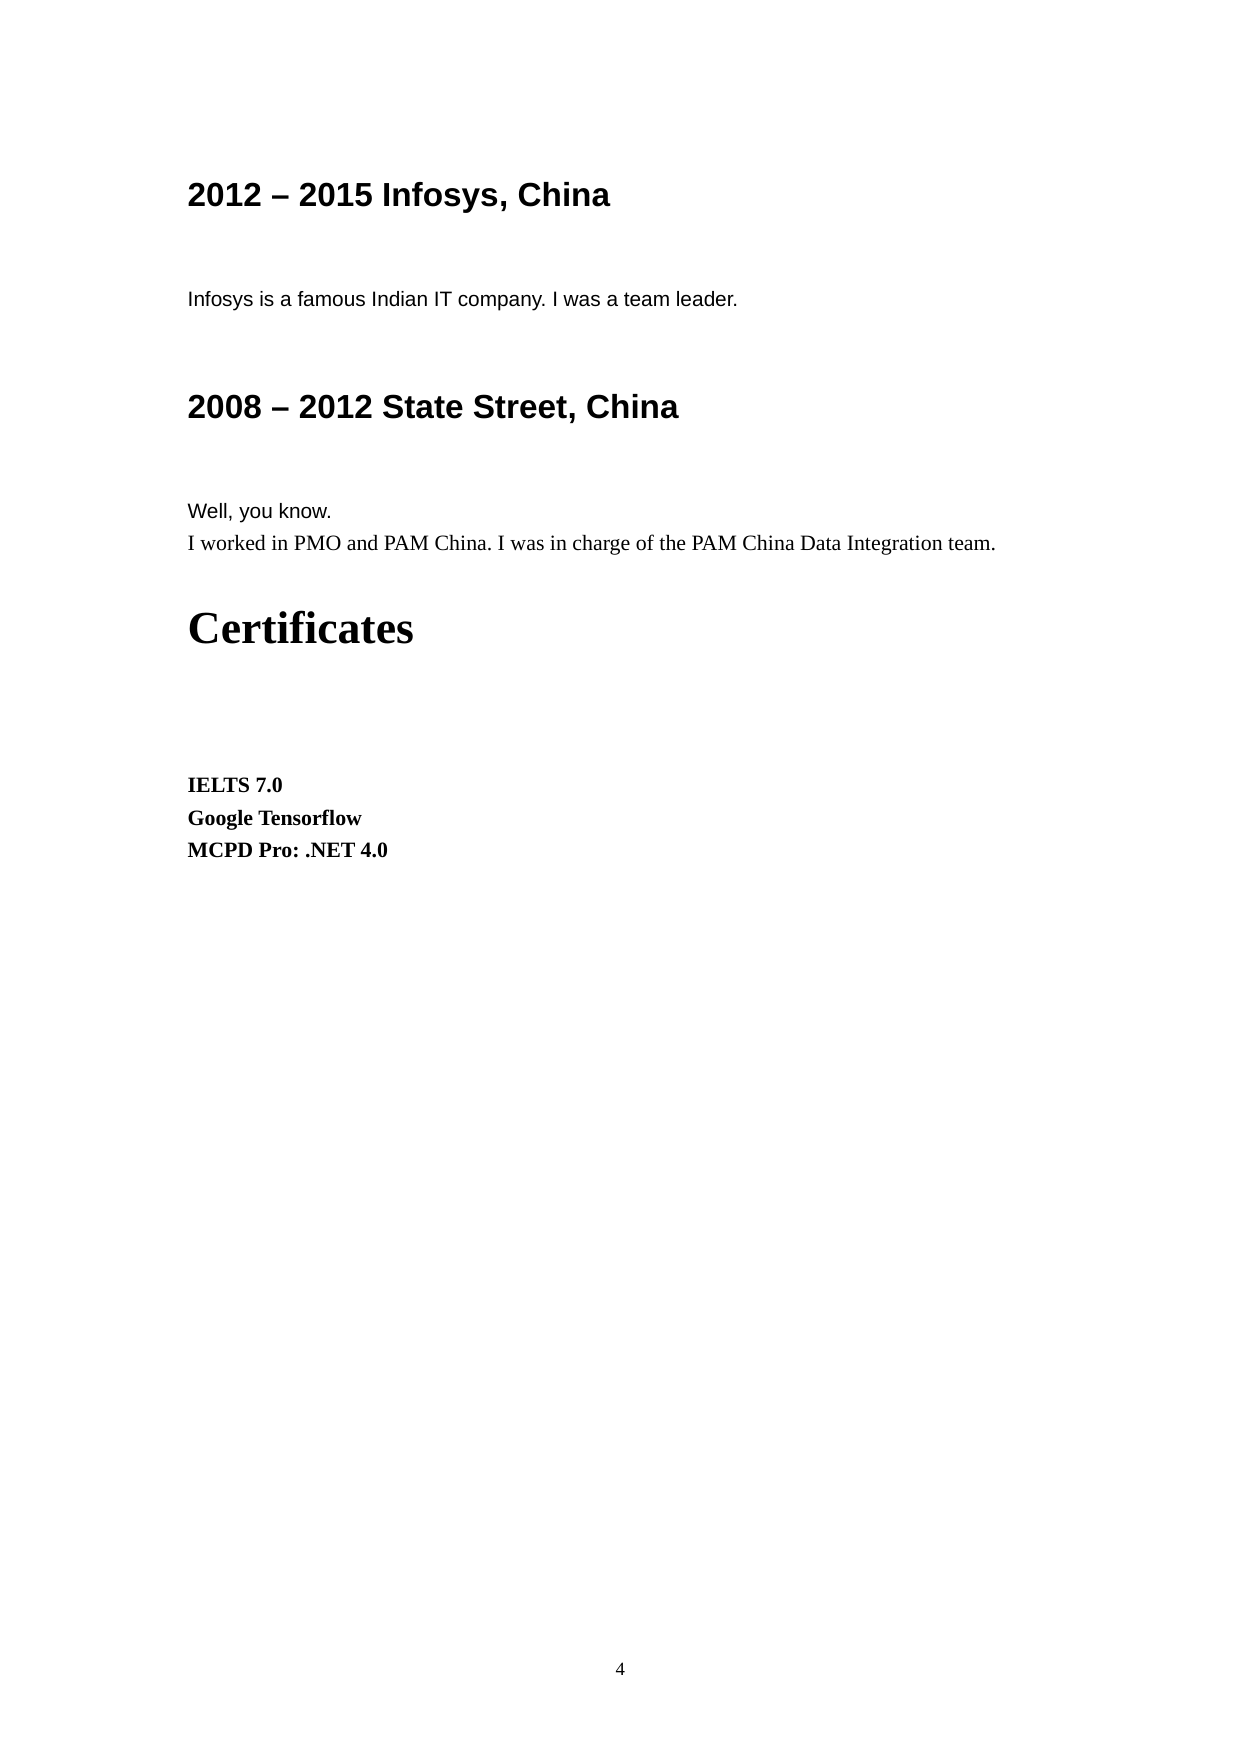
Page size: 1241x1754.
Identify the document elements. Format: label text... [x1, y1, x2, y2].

subtitle 2008 – 2012 State Street, China [187, 374, 1053, 439]
subtitle 2012 – 2015 Infosys, China [187, 162, 1053, 227]
text IELTS 7.0 [187, 768, 1053, 801]
text Infosys is a famous Indian IT company. I was a team leader. [187, 282, 1053, 314]
text MCPD Pro: .NET 4.0 [187, 833, 1053, 866]
text Well, you know. [187, 494, 1053, 527]
text I worked in PMO and PAM China. I was in charge of the PAM China Data Integration team. [187, 527, 1053, 559]
text Google Tensorflow [187, 801, 1053, 833]
subtitle Certificates [187, 595, 1053, 660]
